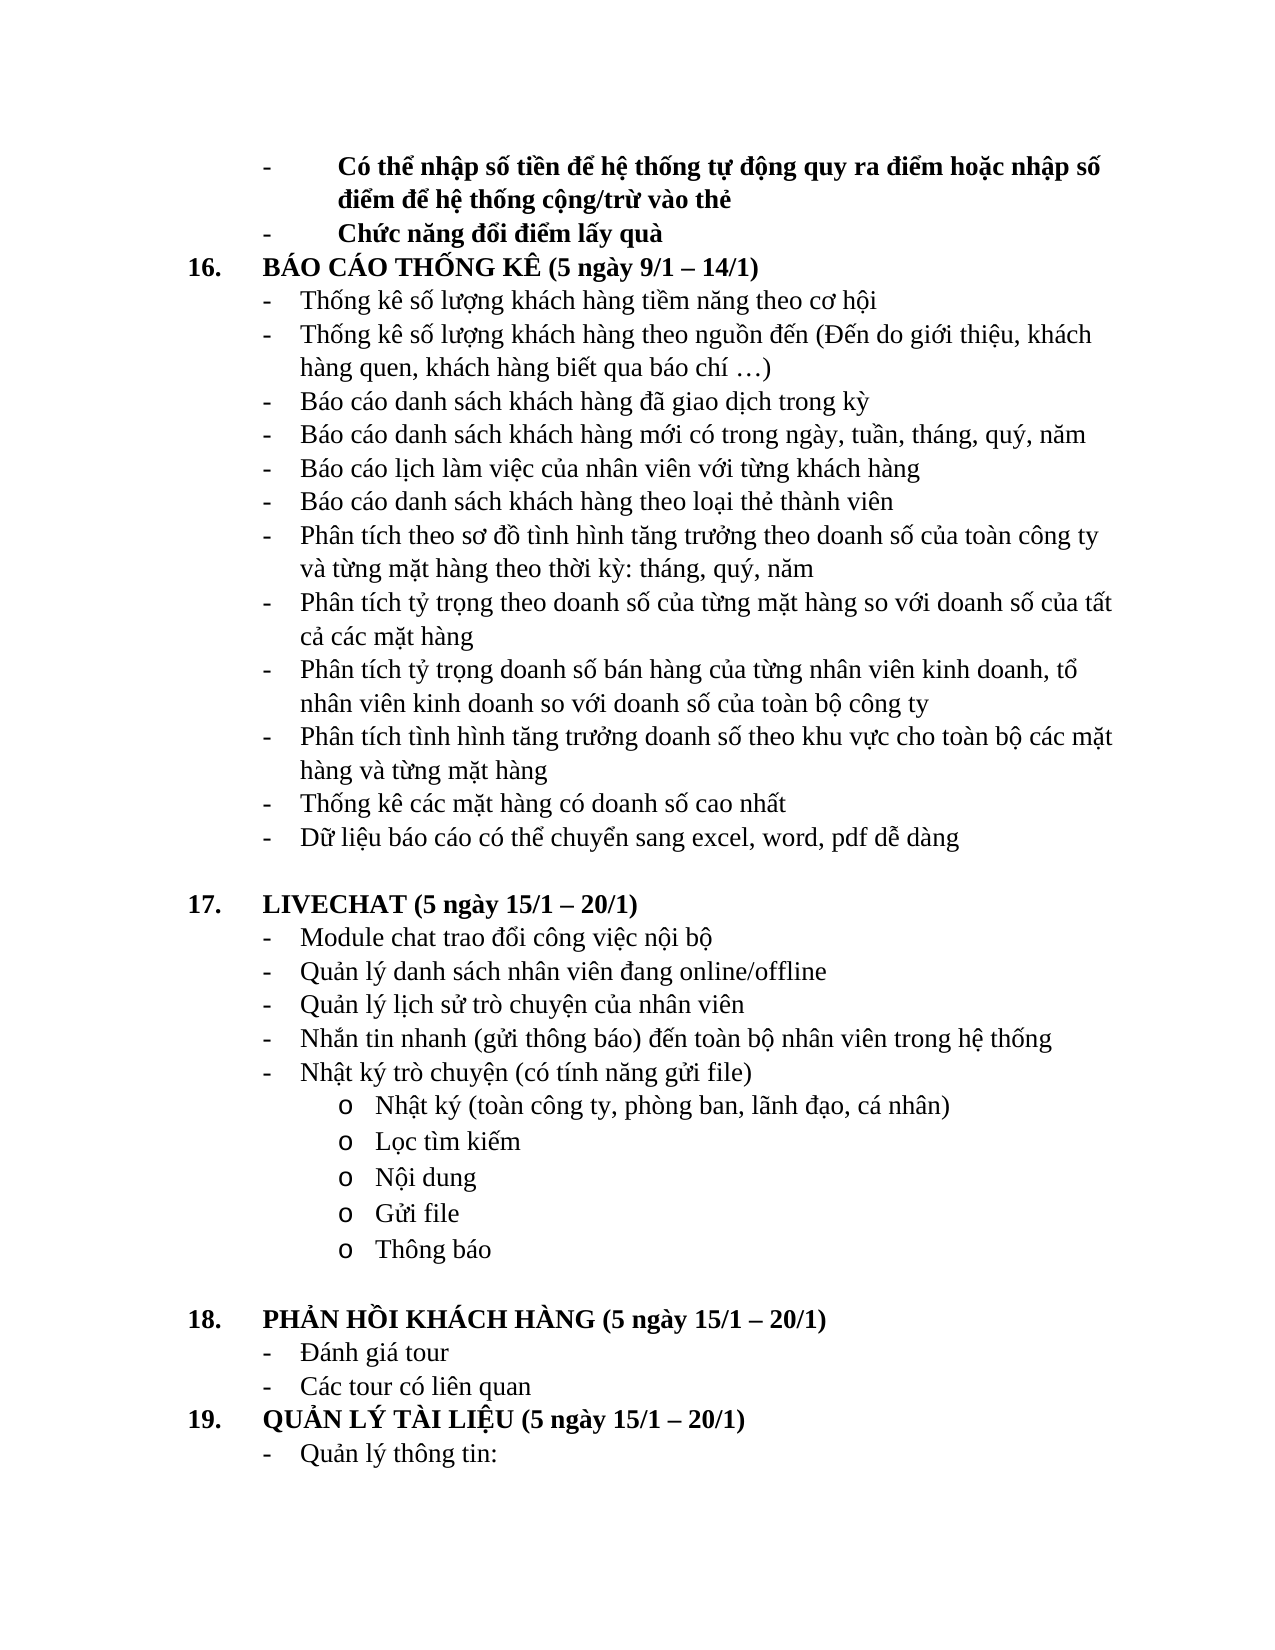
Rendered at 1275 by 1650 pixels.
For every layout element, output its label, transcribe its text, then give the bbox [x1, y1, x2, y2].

list Phân tích tỷ trọng theo doanh số của từng mặt hàng so với doanh số của tất cả các mặt hàng [262, 586, 1125, 651]
list PHẢN HỒI KHÁCH HÀNG (5 ngày 15/1 – 20/1) [187, 1303, 1125, 1334]
list Thống kê số lượng khách hàng tiềm năng theo cơ hội [262, 284, 1125, 315]
list Chức năng đổi điểm lấy quà [262, 217, 1125, 248]
list Có thể nhập số tiền để hệ thống tự động quy ra điểm hoặc nhập số điểm để hệ thống cộng/trừ vào thẻ [262, 150, 1125, 215]
list Các tour có liên quan [262, 1370, 1125, 1401]
list Đánh giá tour [262, 1336, 1125, 1368]
list Báo cáo danh sách khách hàng theo loại thẻ thành viên [262, 485, 1125, 517]
list Dữ liệu báo cáo có thể chuyển sang excel, word, pdf dễ dàng [262, 821, 1125, 852]
list Nhật ký trò chuyện (có tính năng gửi file) [262, 1056, 1125, 1087]
list Phân tích tỷ trọng doanh số bán hàng của từng nhân viên kinh doanh, tổ nhân viên kinh doanh so với doanh số của toàn bộ công ty [262, 653, 1125, 718]
list Báo cáo danh sách khách hàng mới có trong ngày, tuần, tháng, quý, năm [262, 418, 1125, 449]
list Báo cáo lịch làm việc của nhân viên với từng khách hàng [262, 452, 1125, 483]
list Thông báo [337, 1233, 1125, 1267]
list Thống kê số lượng khách hàng theo nguồn đến (Đến do giới thiệu, khách hàng quen, khách hàng biết qua báo chí …) [262, 318, 1125, 382]
list Nhật ký (toàn công ty, phòng ban, lãnh đạo, cá nhân) [337, 1089, 1125, 1123]
list Phân tích theo sơ đồ tình hình tăng trưởng theo doanh số của toàn công ty và từng mặt hàng theo thời kỳ: tháng, quý, năm [262, 519, 1125, 584]
list Lọc tìm kiếm [337, 1125, 1125, 1159]
list QUẢN LÝ TÀI LIỆU (5 ngày 15/1 – 20/1) [187, 1403, 1125, 1435]
list Nội dung [337, 1161, 1125, 1195]
list Gửi file [337, 1197, 1125, 1231]
list Module chat trao đổi công việc nội bộ [262, 921, 1125, 953]
list Quản lý danh sách nhân viên đang online/offline [262, 955, 1125, 986]
list Quản lý lịch sử trò chuyện của nhân viên [262, 988, 1125, 1020]
list Phân tích tình hình tăng trưởng doanh số theo khu vực cho toàn bộ các mặt hàng và từng mặt hàng [262, 720, 1125, 785]
list LIVECHAT (5 ngày 15/1 – 20/1) [187, 888, 1125, 919]
list Thống kê các mặt hàng có doanh số cao nhất [262, 787, 1125, 818]
list Quản lý thông tin: [262, 1437, 1125, 1468]
list BÁO CÁO THỐNG KÊ (5 ngày 9/1 – 14/1) [187, 251, 1125, 282]
list Nhắn tin nhanh (gửi thông báo) đến toàn bộ nhân viên trong hệ thống [262, 1022, 1125, 1053]
list Báo cáo danh sách khách hàng đã giao dịch trong kỳ [262, 385, 1125, 416]
